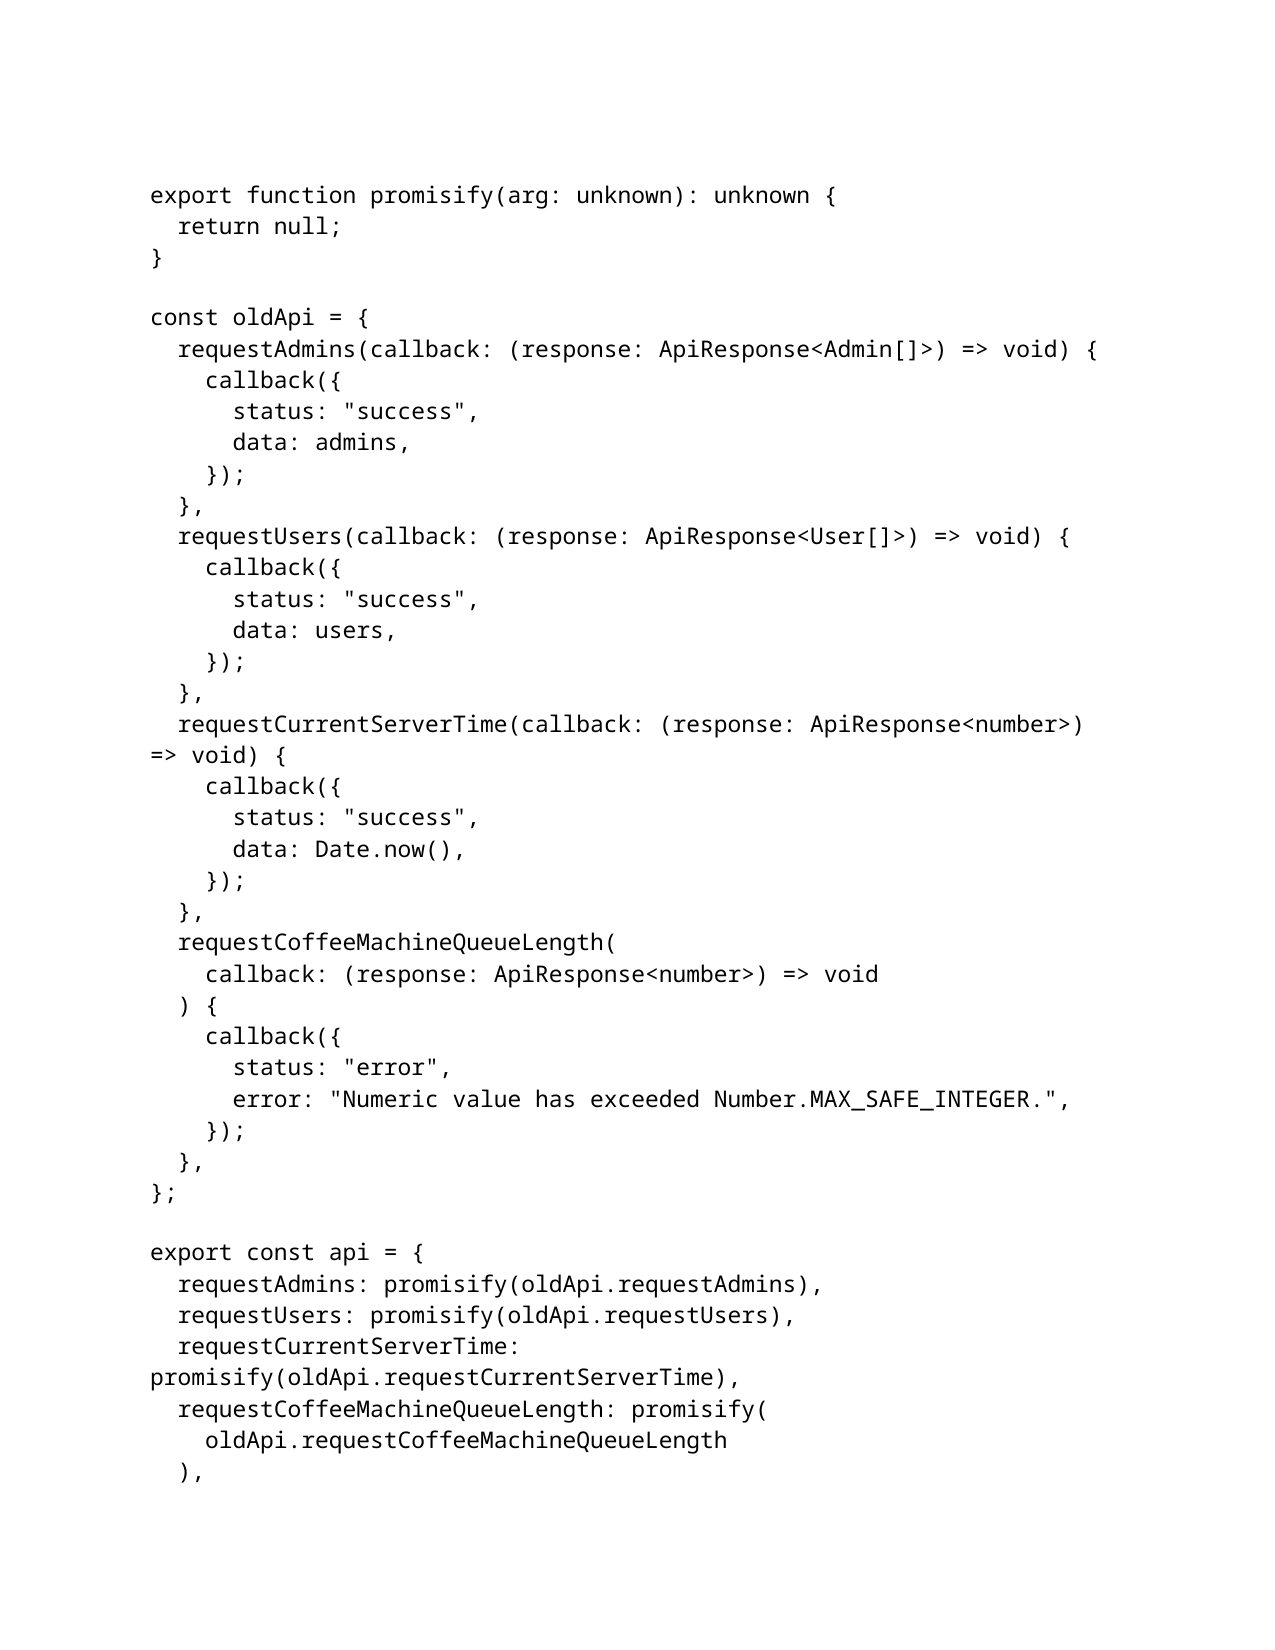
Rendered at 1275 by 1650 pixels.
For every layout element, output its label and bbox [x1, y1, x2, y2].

text [150, 150, 1125, 1486]
